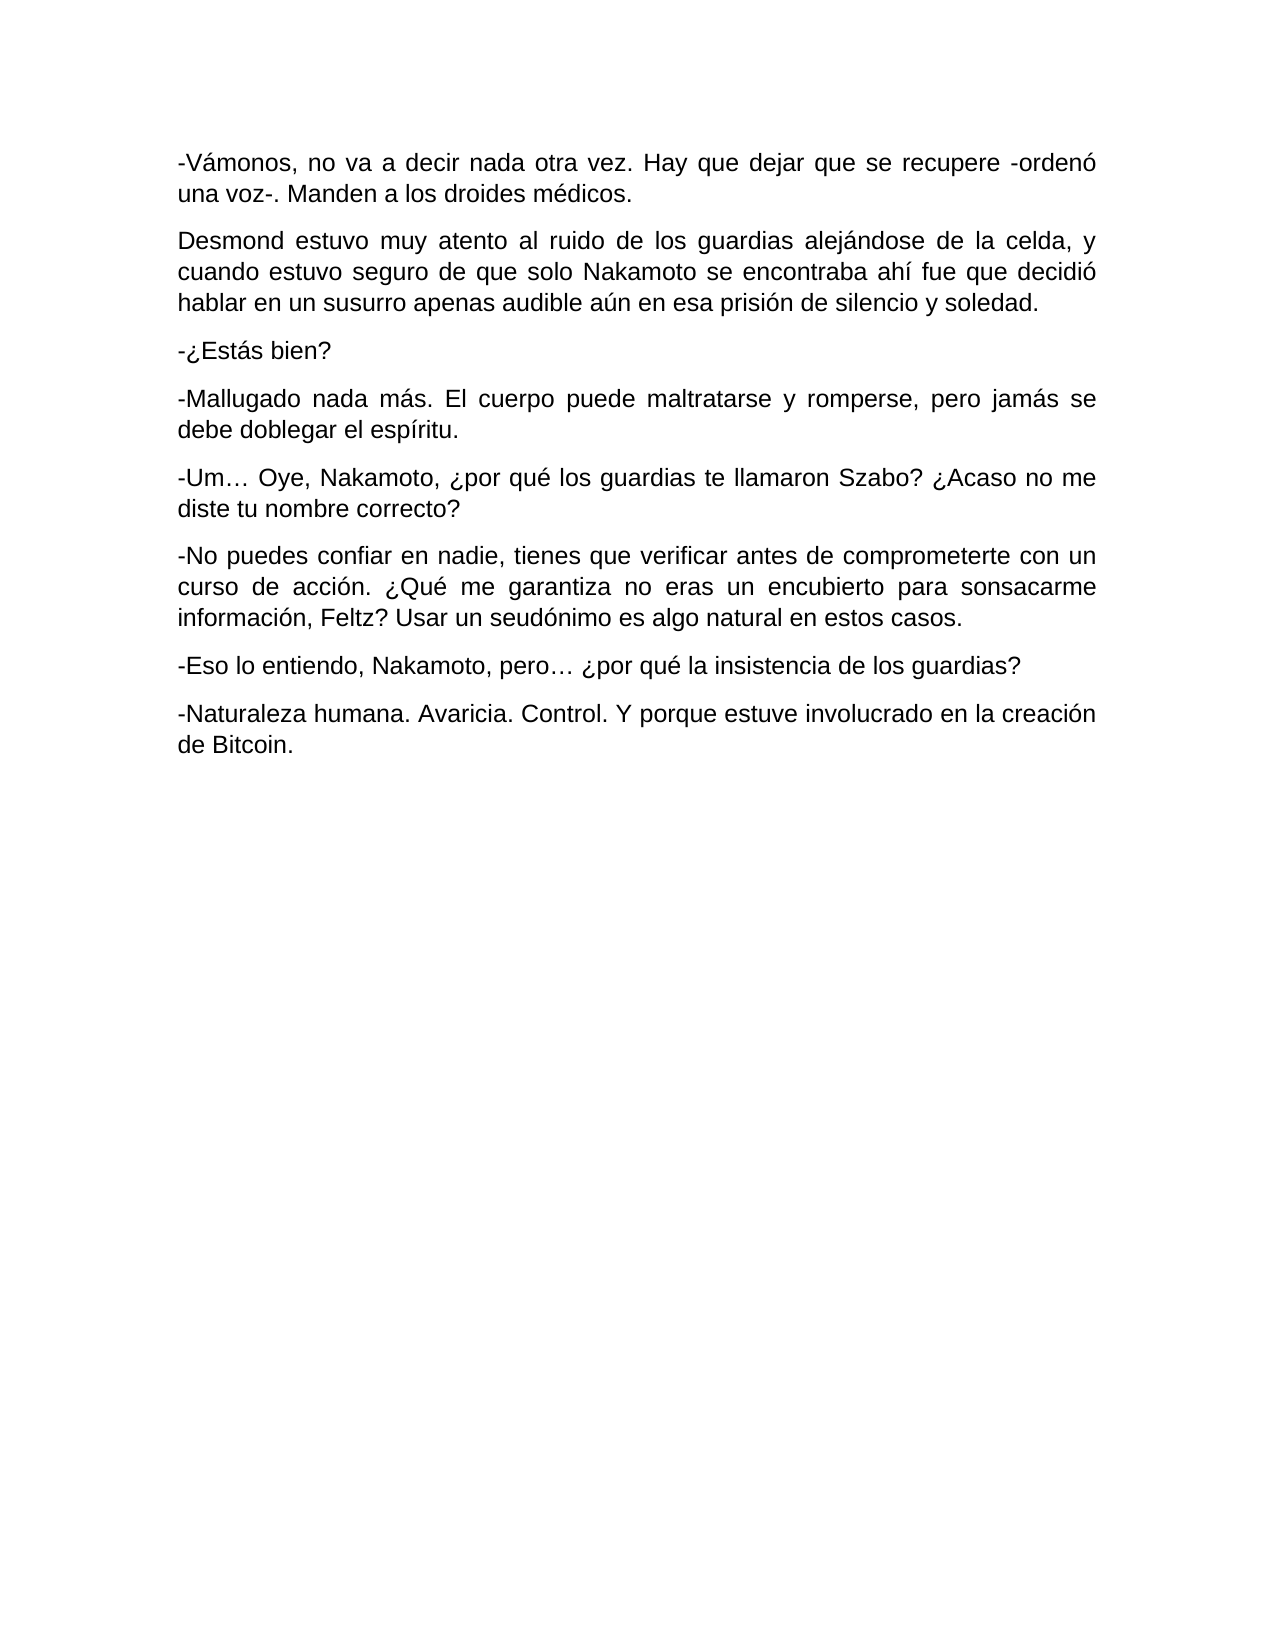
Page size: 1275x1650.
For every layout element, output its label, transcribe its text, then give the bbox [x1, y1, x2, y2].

text -Eso lo entiendo, Nakamoto, pero… ¿por qué la insistencia de los guardias? [177, 651, 1098, 680]
text -¿Estás bien? [177, 336, 1098, 365]
text Desmond estuvo muy atento al ruido de los guardias alejándose de la celda, y cuando estuvo seguro de que solo Nakamoto se encontraba ahí fue que decidió hablar en un susurro apenas audible aún en esa prisión de silencio y soledad. [177, 226, 1098, 317]
text -No puedes confiar en nadie, tienes que verificar antes de comprometerte con un curso de acción. ¿Qué me garantiza no eras un encubierto para sonsacarme información, Feltz? Usar un seudónimo es algo natural en estos casos. [177, 541, 1098, 632]
text -Naturaleza humana. Avaricia. Control. Y porque estuve involucrado en la creación de Bitcoin. [177, 699, 1098, 759]
text -Um… Oye, Nakamoto, ¿por qué los guardias te llamaron Szabo? ¿Acaso no me diste tu nombre correcto? [177, 463, 1098, 522]
text -Vámonos, no va a decir nada otra vez. Hay que dejar que se recupere -ordenó una voz-. Manden a los droides médicos. [177, 148, 1098, 207]
text -Mallugado nada más. El cuerpo puede maltratarse y romperse, pero jamás se debe doblegar el espíritu. [177, 384, 1098, 444]
